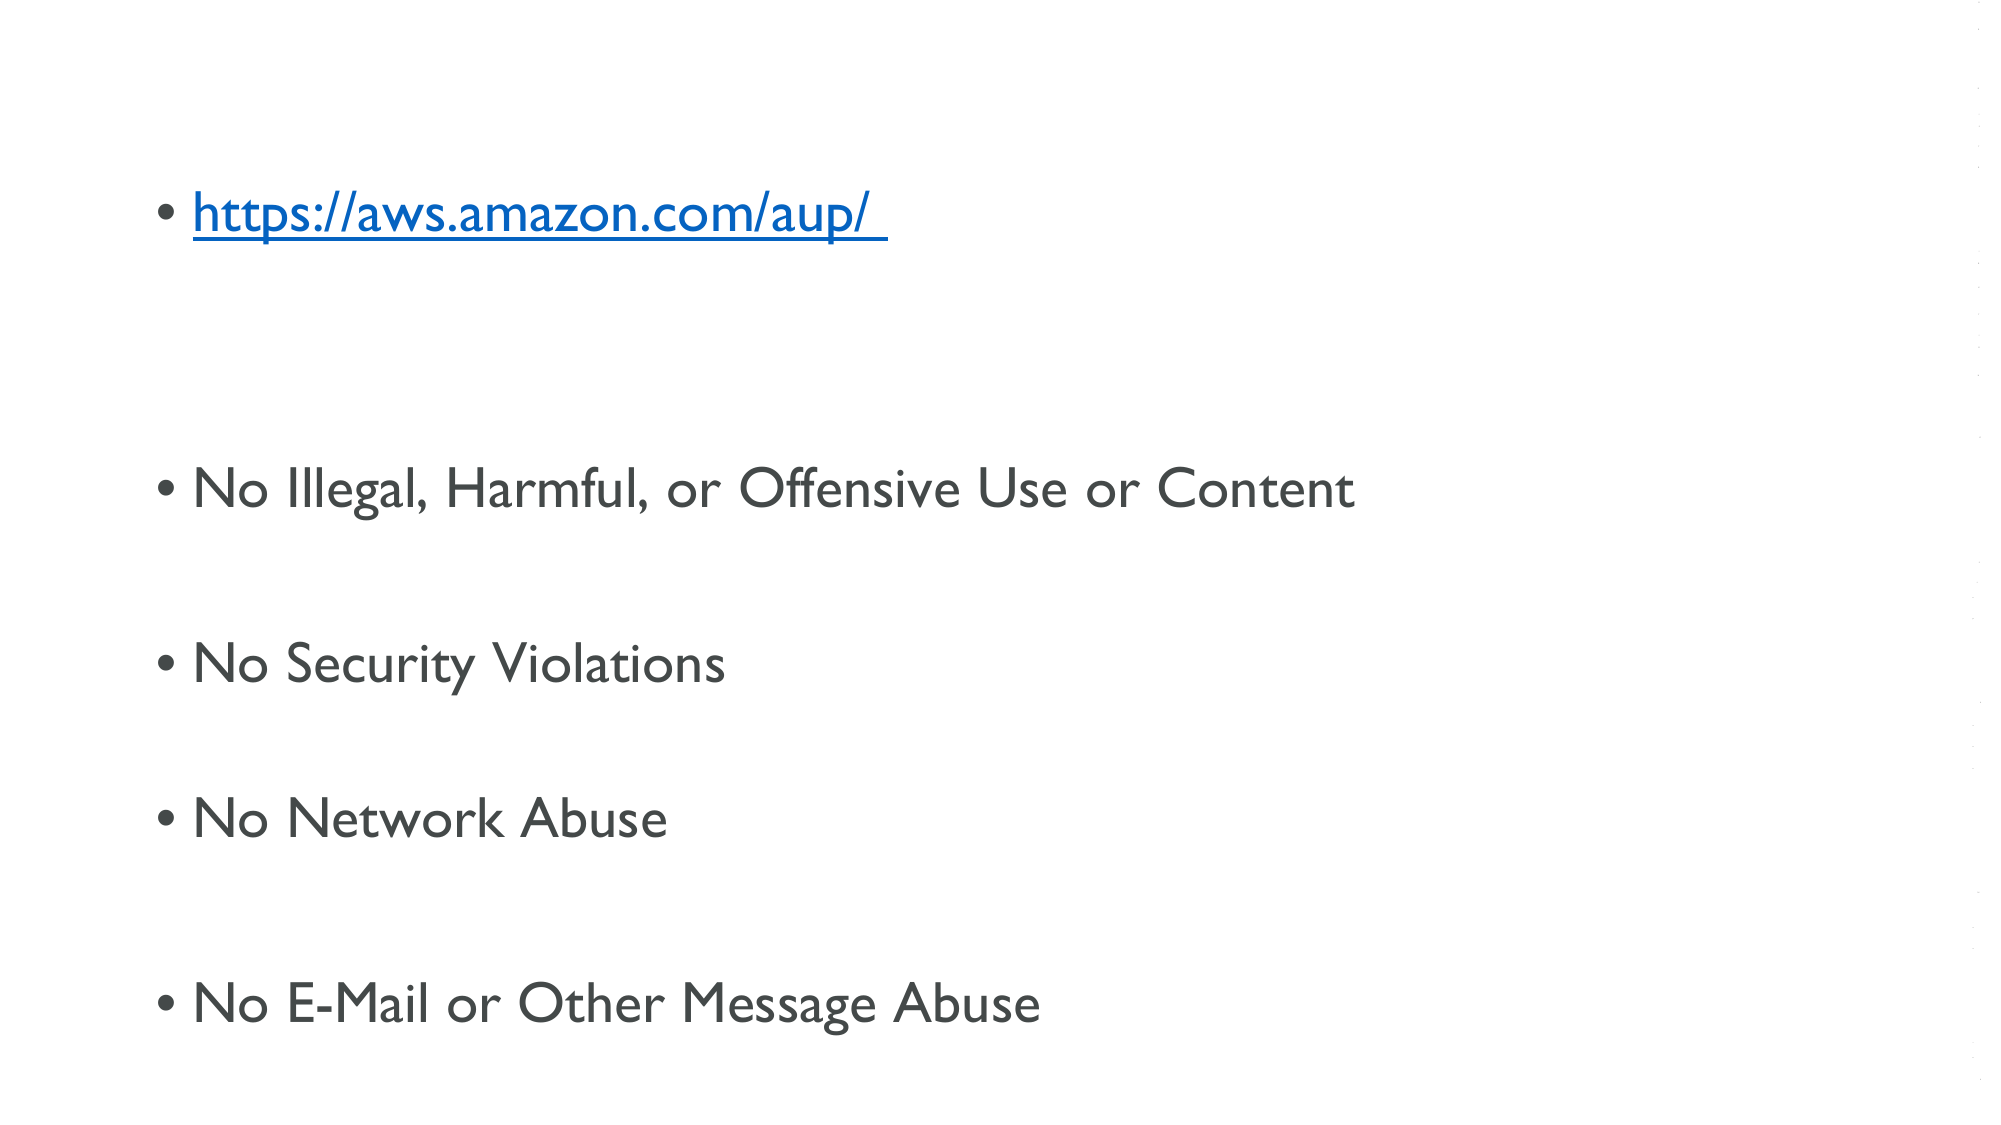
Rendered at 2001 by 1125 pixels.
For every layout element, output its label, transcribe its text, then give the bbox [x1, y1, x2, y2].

text • No Network Abuse [156, 776, 2000, 857]
text • No Security Violations [156, 622, 2000, 702]
text • No E-Mail or Other Message Abuse [156, 961, 2000, 1041]
text • No Illegal, Harmful, or Offensive Use or Content [156, 446, 2000, 526]
text • https://aws.amazon.com/aup/ [156, 170, 2000, 251]
